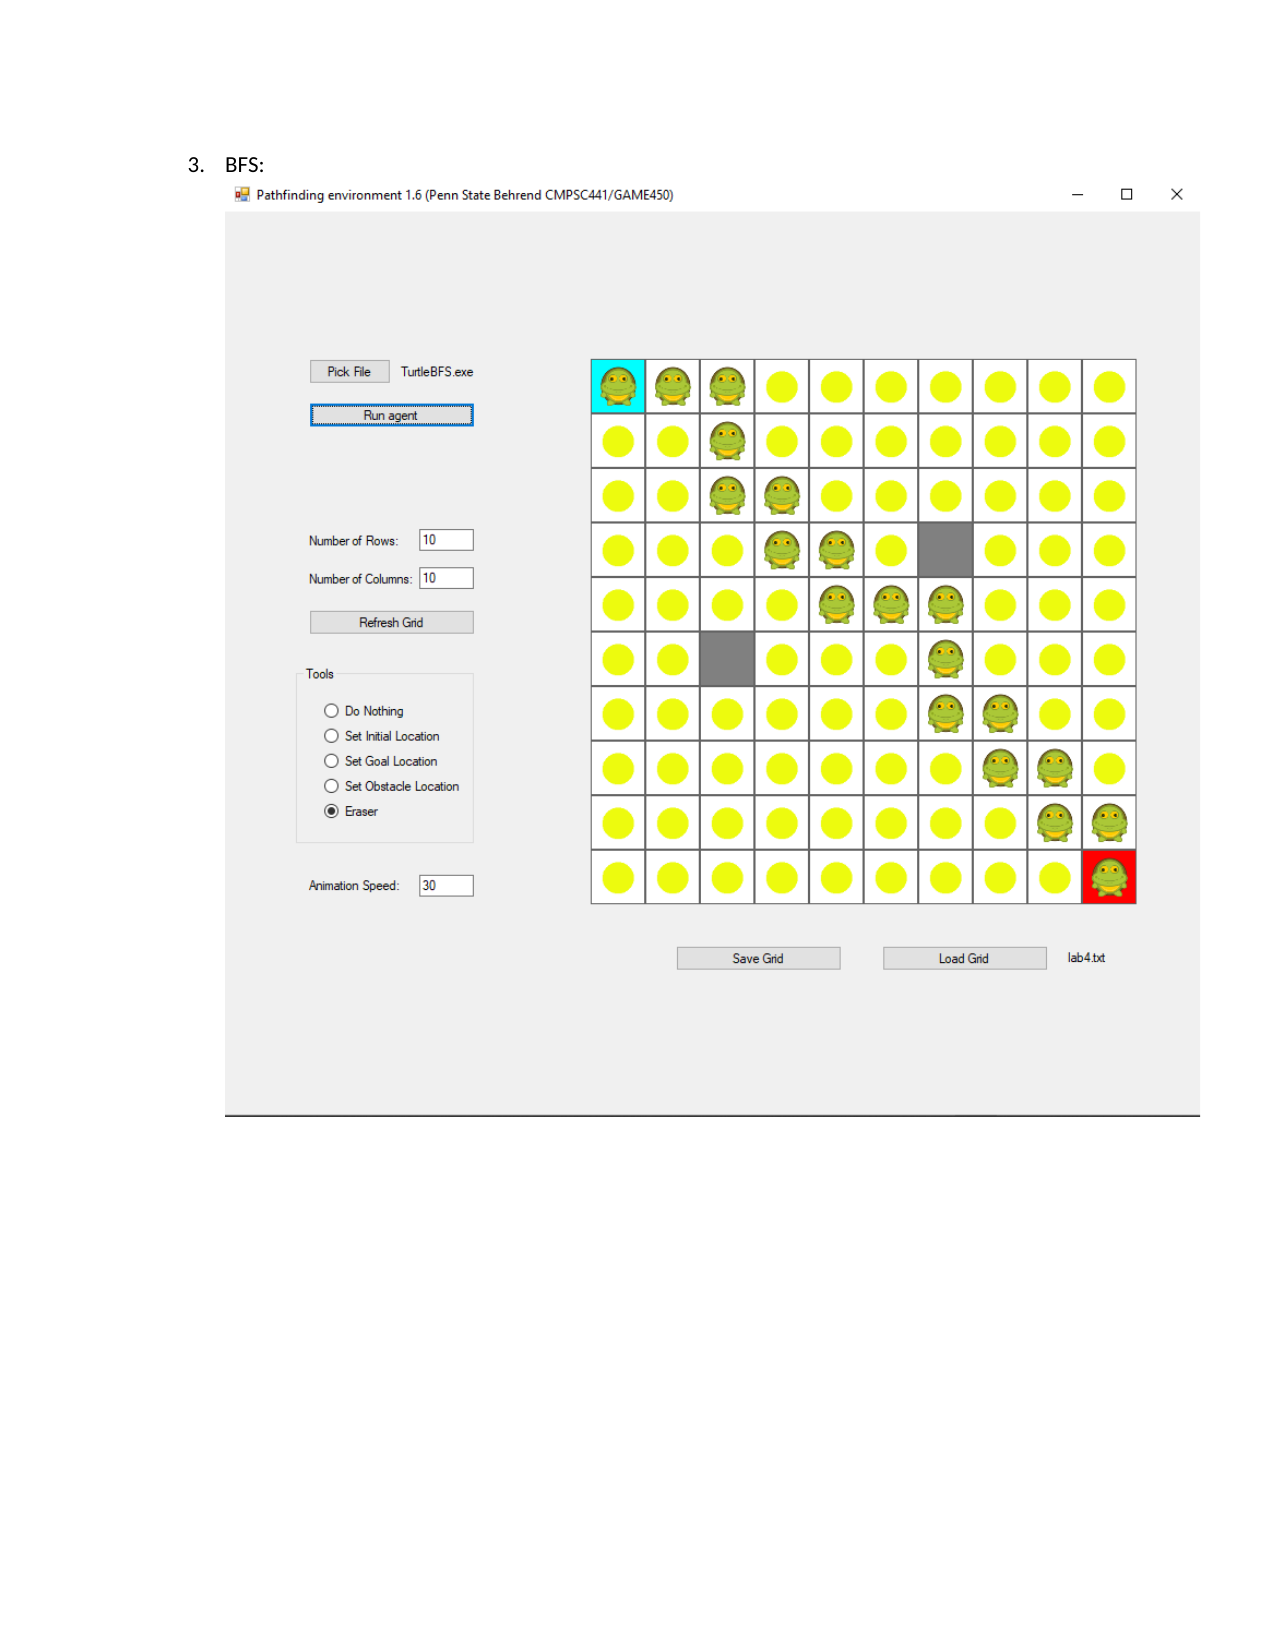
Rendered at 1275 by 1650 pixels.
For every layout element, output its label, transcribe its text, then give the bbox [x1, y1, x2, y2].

picture [225, 180, 1200, 1117]
